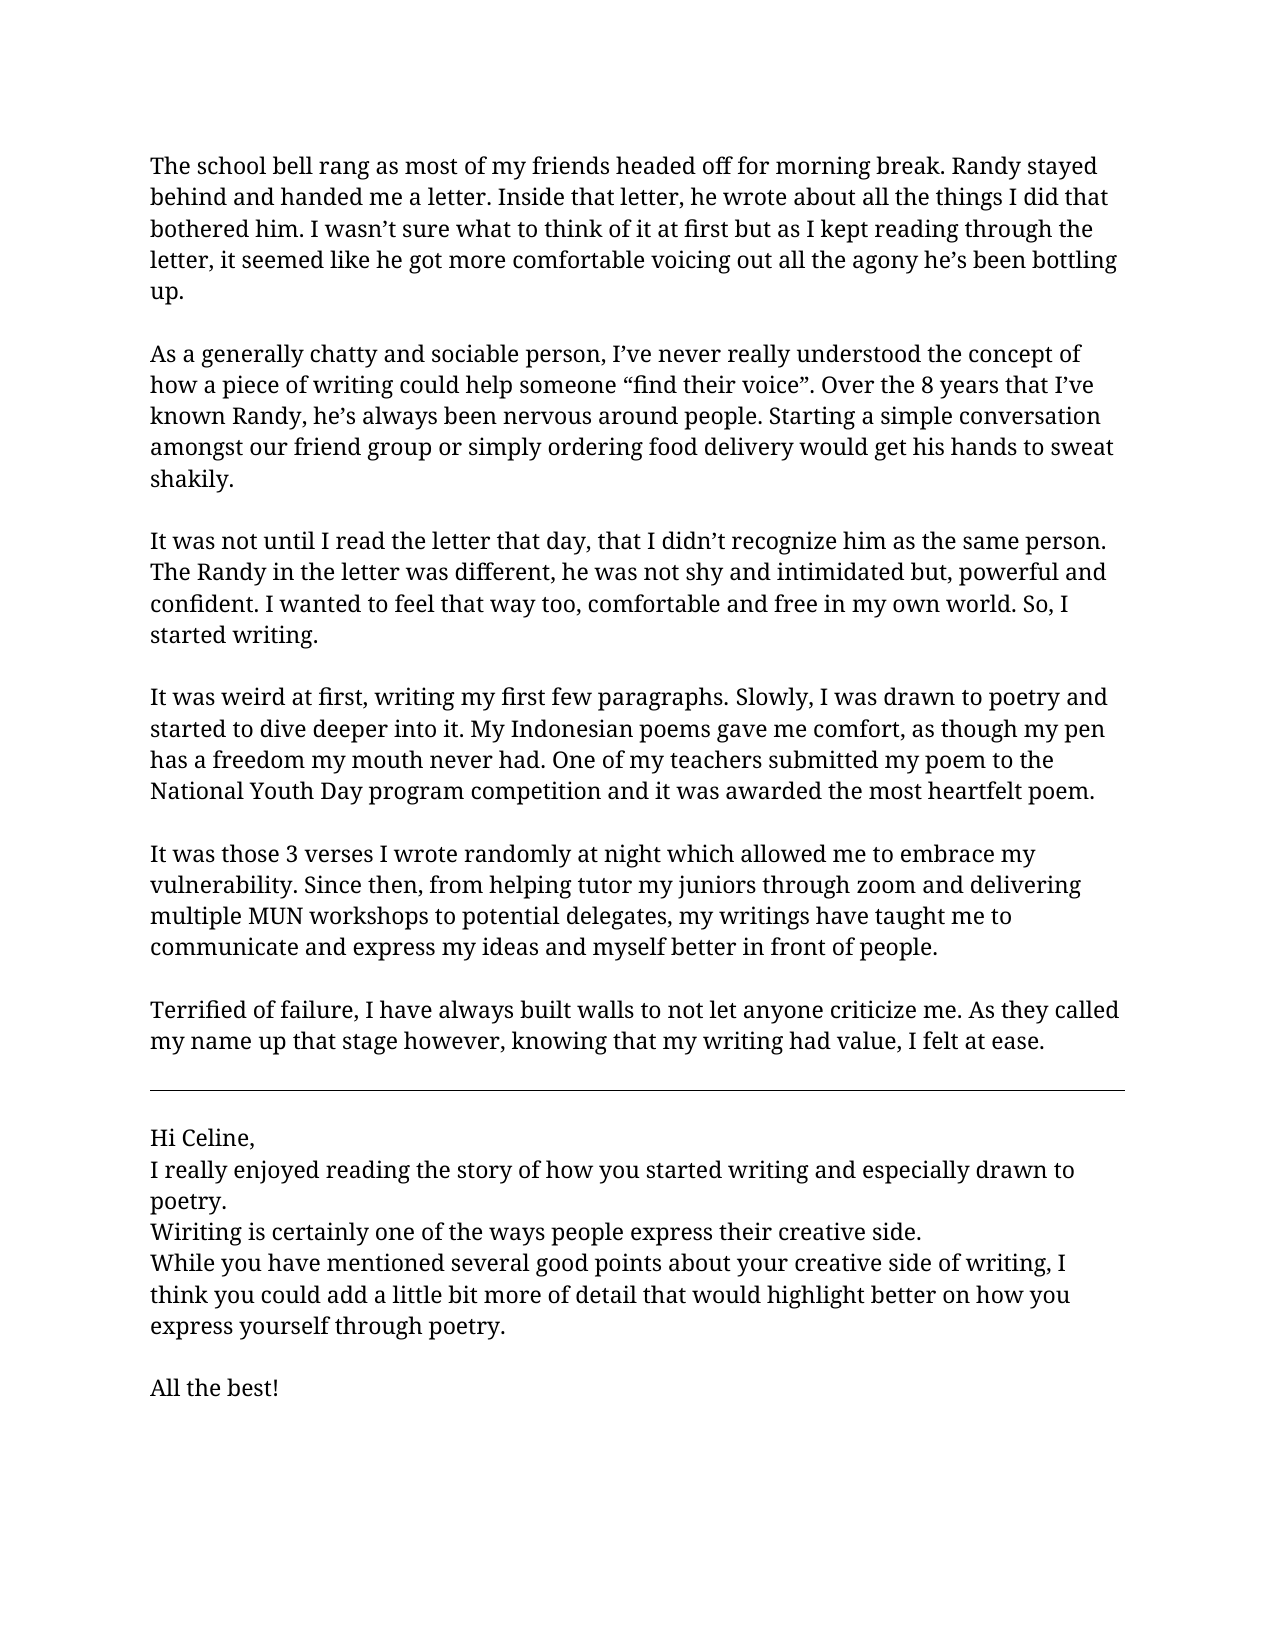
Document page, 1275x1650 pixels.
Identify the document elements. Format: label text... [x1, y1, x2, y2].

text It was not until I read the letter that day, that I didn’t recognize him as the same person. The Randy in the letter was different, he was not shy and intimidated but, powerful and confident. I wanted to feel that way too, comfortable and free in my own world. So, I started writing. [150, 525, 1125, 650]
text It was those 3 verses I wrote randomly at night which allowed me to embrace my vulnerability. Since then, from helping tutor my juniors through zoom and delivering multiple MUN workshops to potential delegates, my writings have taught me to communicate and express my ideas and myself better in front of people. [150, 837, 1125, 962]
text Hi Celine, [150, 1122, 1125, 1154]
text Wiriting is certainly one of the ways people express their creative side. [150, 1216, 1125, 1247]
text I really enjoyed reading the story of how you started writing and especially drawn to poetry. [150, 1154, 1125, 1216]
text Terrified of failure, I have always built walls to not let anyone criticize me. As they called my name up that stage however, knowing that my writing had value, I felt at ease. [150, 994, 1125, 1056]
text The school bell rang as most of my friends headed off for morning break. Randy stayed behind and handed me a letter. Inside that letter, he wrote about all the things I did that bothered him. I wasn’t sure what to think of it at first but as I kept reading through the letter, it seemed like he got more comfortable voicing out all the agony he’s been bottling up. [150, 150, 1125, 306]
text As a generally chatty and sociable person, I’ve never really understood the concept of how a piece of writing could help someone “find their voice”. Over the 8 years that I’ve known Randy, he’s always been nervous around people. Starting a simple conversation amongst our friend group or simply ordering food delivery would get his hands to sweat shakily. [150, 337, 1125, 494]
text While you have mentioned several good points about your creative side of writing, I think you could add a little bit more of detail that would highlight better on how you express yourself through poetry. [150, 1247, 1125, 1341]
text All the best! [150, 1372, 1125, 1404]
text It was weird at first, writing my first few paragraphs. Slowly, I was drawn to poetry and started to dive deeper into it. My Indonesian poems gave me comfort, as though my pen has a freedom my mouth never had. One of my teachers submitted my poem to the National Youth Day program competition and it was awarded the most heartfelt poem. [150, 681, 1125, 806]
